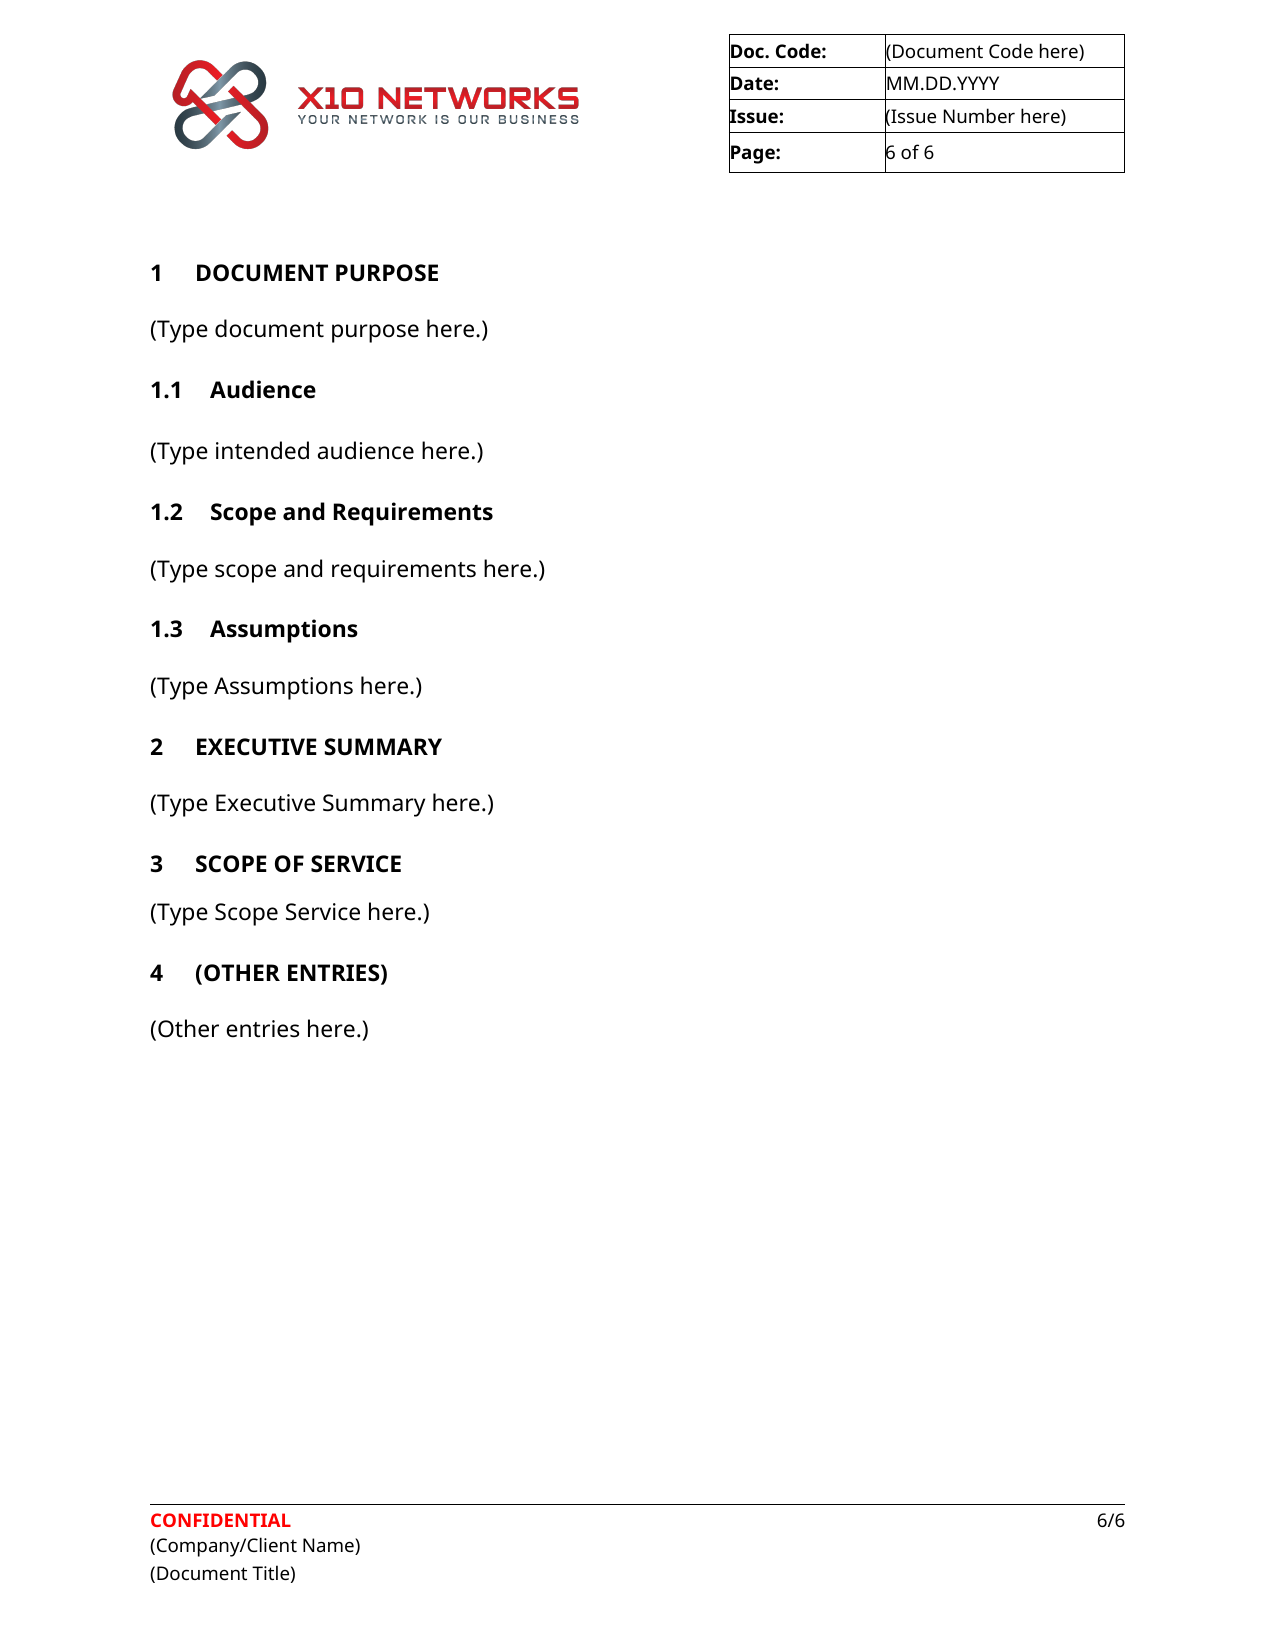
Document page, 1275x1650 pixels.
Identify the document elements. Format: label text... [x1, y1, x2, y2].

text (Other entries here.) [150, 1013, 1125, 1045]
text (Type document purpose here.) [150, 313, 1125, 345]
subtitle Scope and Requirements [150, 496, 1125, 527]
text (Type Assumptions here.) [150, 670, 1125, 701]
subtitle Audience [150, 374, 1125, 406]
subtitle Assumptions [150, 613, 1125, 645]
picture [150, 35, 600, 167]
text (Type Scope Service here.) [150, 896, 1125, 927]
subtitle DOCUMENT PURPOSE [150, 257, 1125, 288]
subtitle (OTHER ENTRIES) [150, 957, 1125, 988]
subtitle SCOPE OF SERVICE [150, 848, 1125, 879]
subtitle EXECUTIVE SUMMARY [150, 731, 1125, 762]
text (Type Executive Summary here.) [150, 787, 1125, 818]
text (Type intended audience here.) [150, 435, 1125, 467]
text (Type scope and requirements here.) [150, 552, 1125, 584]
